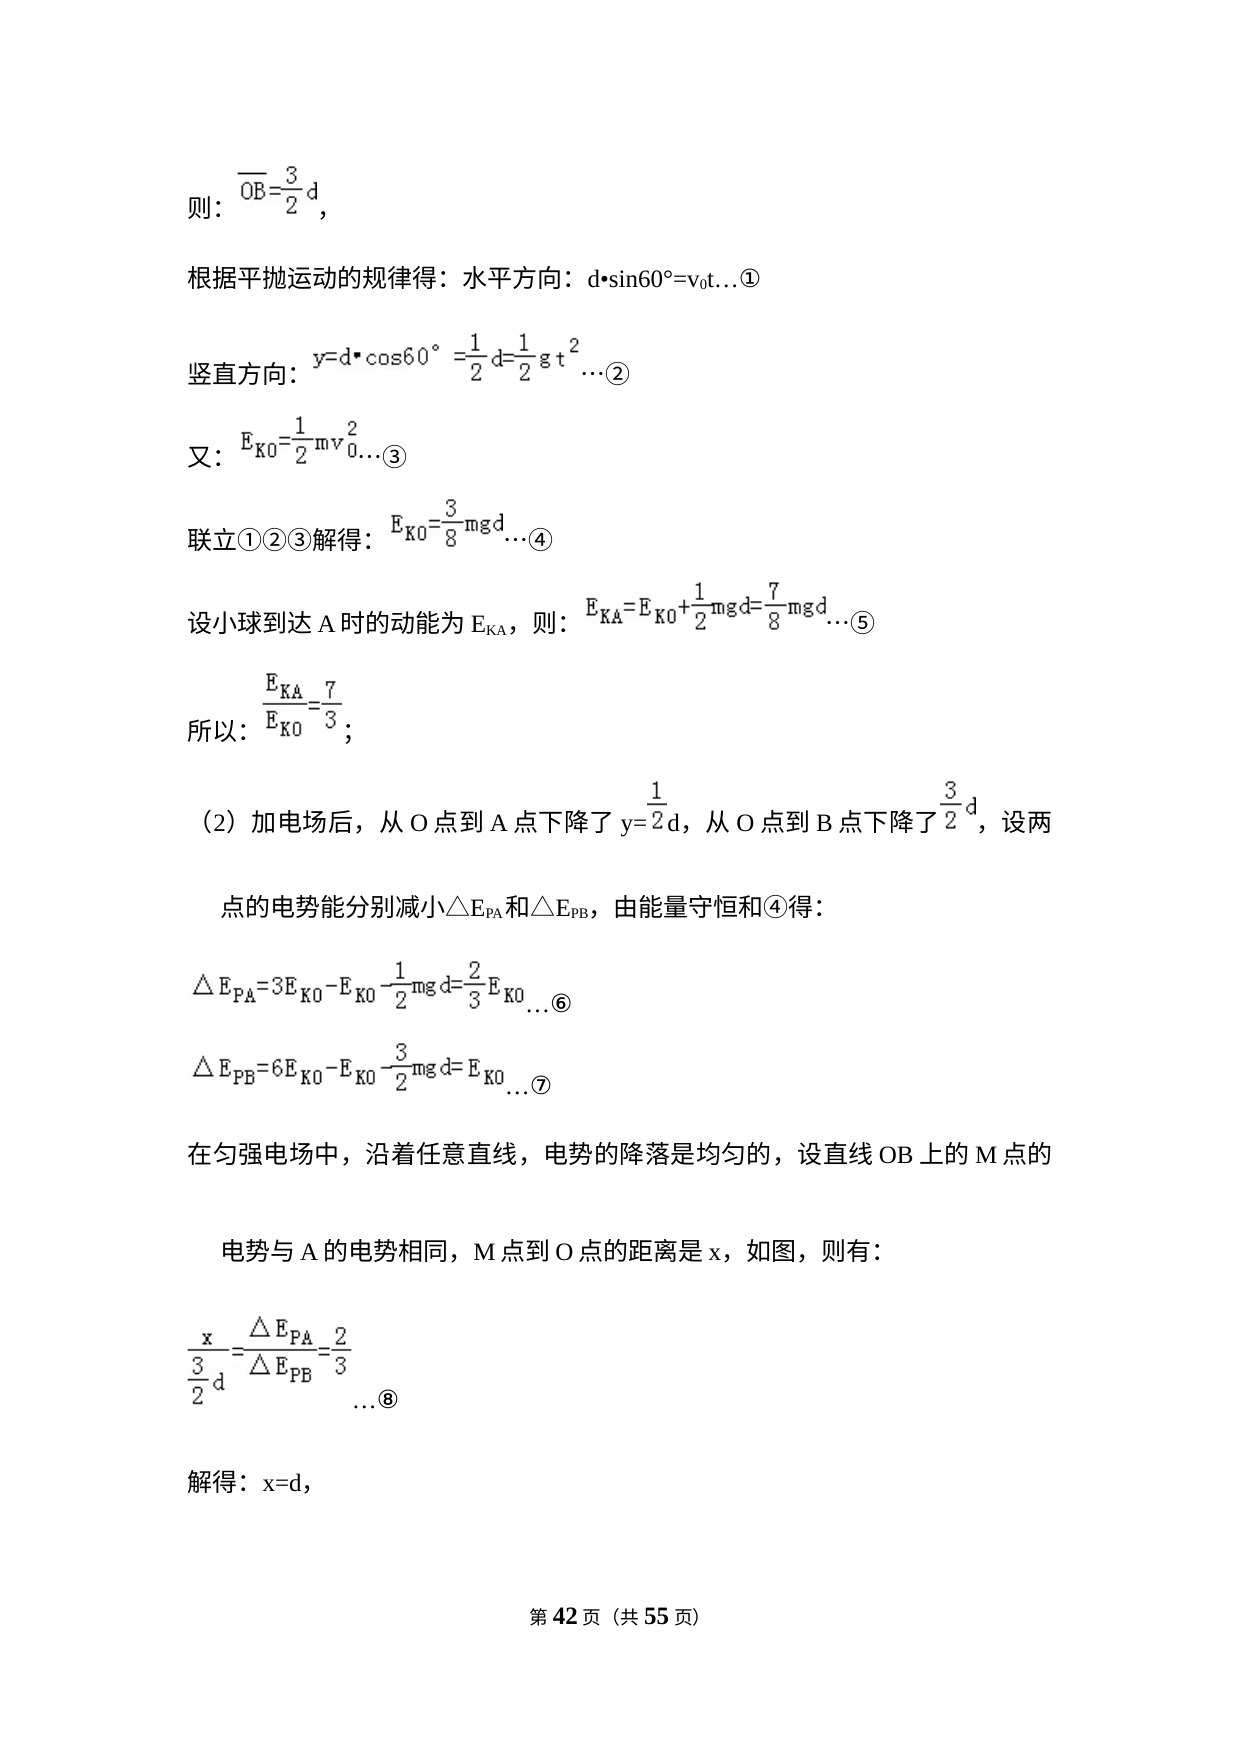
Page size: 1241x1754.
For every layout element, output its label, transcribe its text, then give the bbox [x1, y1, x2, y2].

text 则：， [187, 161, 1053, 226]
picture [237, 162, 317, 217]
text 又：…③ [187, 410, 1053, 475]
picture [312, 328, 580, 384]
picture [262, 668, 342, 741]
text 所以：； [187, 660, 1053, 757]
picture [647, 776, 667, 832]
text 根据平抛运动的规律得：水平方向：d•sin60°=v0t…① [187, 244, 1053, 309]
picture [187, 1039, 505, 1094]
text 解得：x=d， [187, 1448, 1053, 1513]
text （2）加电场后，从O点到A点下降了y=d，从O点到B点下降了，设两点的电势能分别减小△EPA和△EPB，由能量守恒和④得： [187, 775, 1053, 938]
text 设小球到达A时的动能为EKA，则：…⑤ [187, 577, 1053, 642]
text 在匀强电场中，沿着任意直线，电势的降落是均匀的，设直线OB上的M点的电势与A的电势相同，M点到O点的距离是x，如图，则有： [187, 1120, 1053, 1282]
picture [581, 578, 826, 633]
picture [187, 957, 525, 1012]
picture [387, 495, 503, 550]
picture [237, 411, 358, 467]
picture [940, 776, 976, 832]
text 联立①②③解得：…④ [187, 493, 1053, 558]
text …⑧ [187, 1301, 1053, 1431]
picture [187, 1315, 352, 1409]
